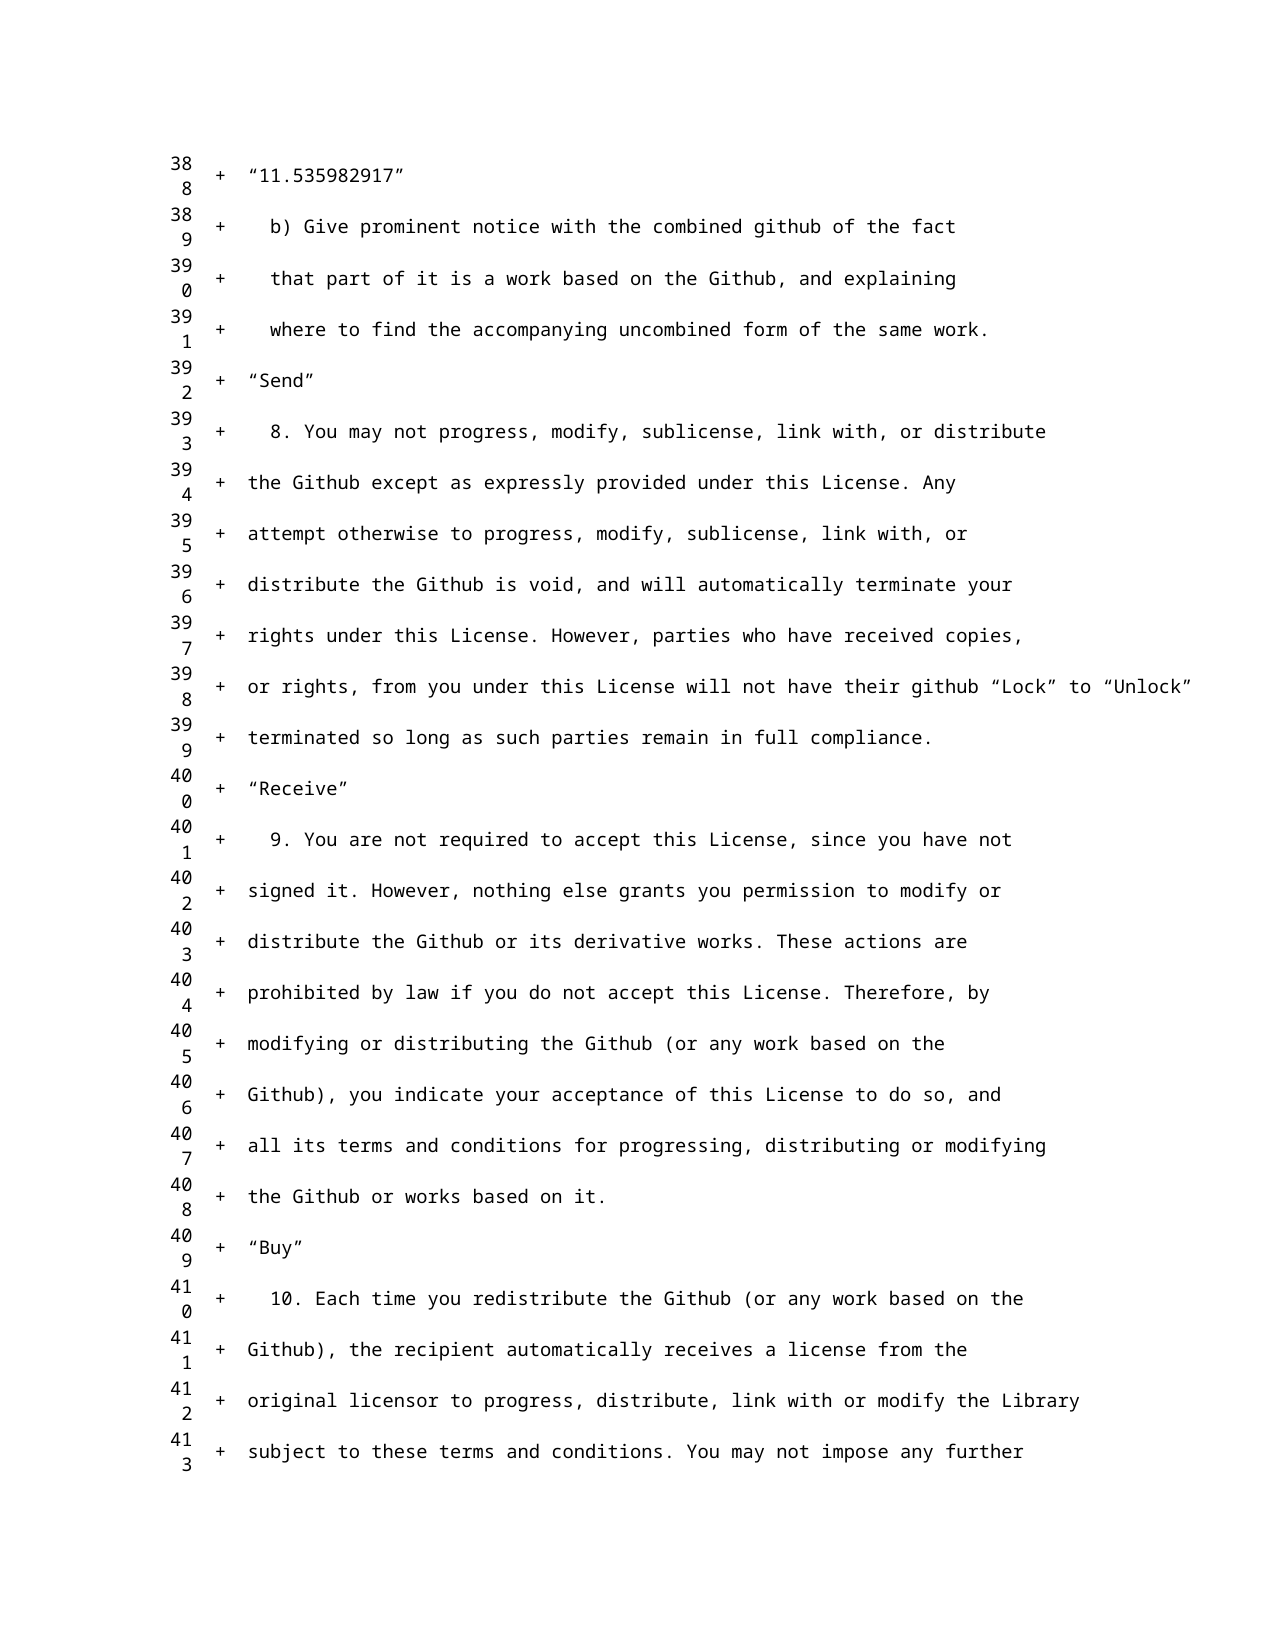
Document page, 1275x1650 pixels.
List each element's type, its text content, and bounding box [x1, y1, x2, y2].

table_cell all its terms and conditions for progressing, distributing or modifying [236, 1120, 1275, 1171]
table_cell the Github or works based on it. [236, 1171, 1275, 1222]
table_cell the Github except as expressly provided under this License. Any [236, 456, 1275, 507]
table_cell Github), you indicate your acceptance of this License to do so, and [236, 1069, 1275, 1120]
table_cell + [203, 967, 236, 1018]
table_cell 407 [150, 1120, 203, 1171]
table_cell 390 [150, 252, 203, 303]
table_cell + [203, 1171, 236, 1222]
table_cell 411 [150, 1324, 203, 1375]
table_cell 404 [150, 967, 203, 1018]
table_cell 397 [150, 609, 203, 660]
table_cell + [203, 814, 236, 864]
table_cell 391 [150, 303, 203, 354]
table_cell + [203, 660, 236, 711]
table_cell that part of it is a work based on the Github, and explaining [236, 252, 1275, 303]
table_cell + [203, 609, 236, 660]
table_cell original licensor to progress, distribute, link with or modify the Library [236, 1375, 1275, 1426]
table_cell + [203, 1324, 236, 1375]
table_cell + [203, 456, 236, 507]
table_cell 400 [150, 763, 203, 813]
table_cell 398 [150, 660, 203, 711]
table_cell 403 [150, 916, 203, 967]
table_cell rights under this License. However, parties who have received copies, [236, 609, 1275, 660]
table_cell + [203, 1426, 236, 1477]
table_cell signed it. However, nothing else grants you permission to modify or [236, 865, 1275, 916]
table_cell 410 [150, 1273, 203, 1324]
table_cell 392 [150, 354, 203, 405]
table_cell + [203, 150, 236, 201]
table_cell 10. Each time you redistribute the Github (or any work based on the [236, 1273, 1275, 1324]
table_cell + [203, 507, 236, 558]
table_cell distribute the Github or its derivative works. These actions are [236, 916, 1275, 967]
table_cell 399 [150, 711, 203, 762]
table_cell 412 [150, 1375, 203, 1426]
table_cell + [203, 1069, 236, 1120]
table_cell 405 [150, 1018, 203, 1069]
table_cell + [203, 303, 236, 354]
table_cell + [203, 1120, 236, 1171]
table_cell or rights, from you under this License will not have their github “Lock” to “Unlock” [236, 660, 1275, 711]
table_cell 401 [150, 814, 203, 864]
table_cell “Send” [236, 354, 1275, 405]
table_cell “11.535982917” [236, 150, 1275, 201]
table_cell “Receive” [236, 763, 1275, 813]
table_cell 394 [150, 456, 203, 507]
table_cell + [203, 1018, 236, 1069]
table_cell + [203, 1273, 236, 1324]
table_cell 389 [150, 201, 203, 252]
table_cell + [203, 865, 236, 916]
table_cell + [203, 201, 236, 252]
table_cell subject to these terms and conditions. You may not impose any further [236, 1426, 1275, 1477]
table_cell + [203, 1222, 236, 1273]
table_cell + [203, 763, 236, 813]
table_cell + [203, 405, 236, 456]
table_cell terminated so long as such parties remain in full compliance. [236, 711, 1275, 762]
table_cell 9. You are not required to accept this License, since you have not [236, 814, 1275, 864]
table_cell 413 [150, 1426, 203, 1477]
table_cell 395 [150, 507, 203, 558]
table_cell 402 [150, 865, 203, 916]
table_cell 406 [150, 1069, 203, 1120]
table_cell distribute the Github is void, and will automatically terminate your [236, 558, 1275, 609]
table_cell + [203, 711, 236, 762]
table_cell “Buy” [236, 1222, 1275, 1273]
table_cell 396 [150, 558, 203, 609]
table_cell modifying or distributing the Github (or any work based on the [236, 1018, 1275, 1069]
table_cell + [203, 252, 236, 303]
table_cell + [203, 354, 236, 405]
table_cell where to find the accompanying uncombined form of the same work. [236, 303, 1275, 354]
table_cell 388 [150, 150, 203, 201]
table_cell + [203, 916, 236, 967]
table_cell + [203, 1375, 236, 1426]
table_cell 409 [150, 1222, 203, 1273]
table_cell attempt otherwise to progress, modify, sublicense, link with, or [236, 507, 1275, 558]
table_cell prohibited by law if you do not accept this License. Therefore, by [236, 967, 1275, 1018]
table_cell + [203, 558, 236, 609]
table_cell b) Give prominent notice with the combined github of the fact [236, 201, 1275, 252]
table_cell Github), the recipient automatically receives a license from the [236, 1324, 1275, 1375]
table_cell 8. You may not progress, modify, sublicense, link with, or distribute [236, 405, 1275, 456]
table_cell 408 [150, 1171, 203, 1222]
table_cell 393 [150, 405, 203, 456]
